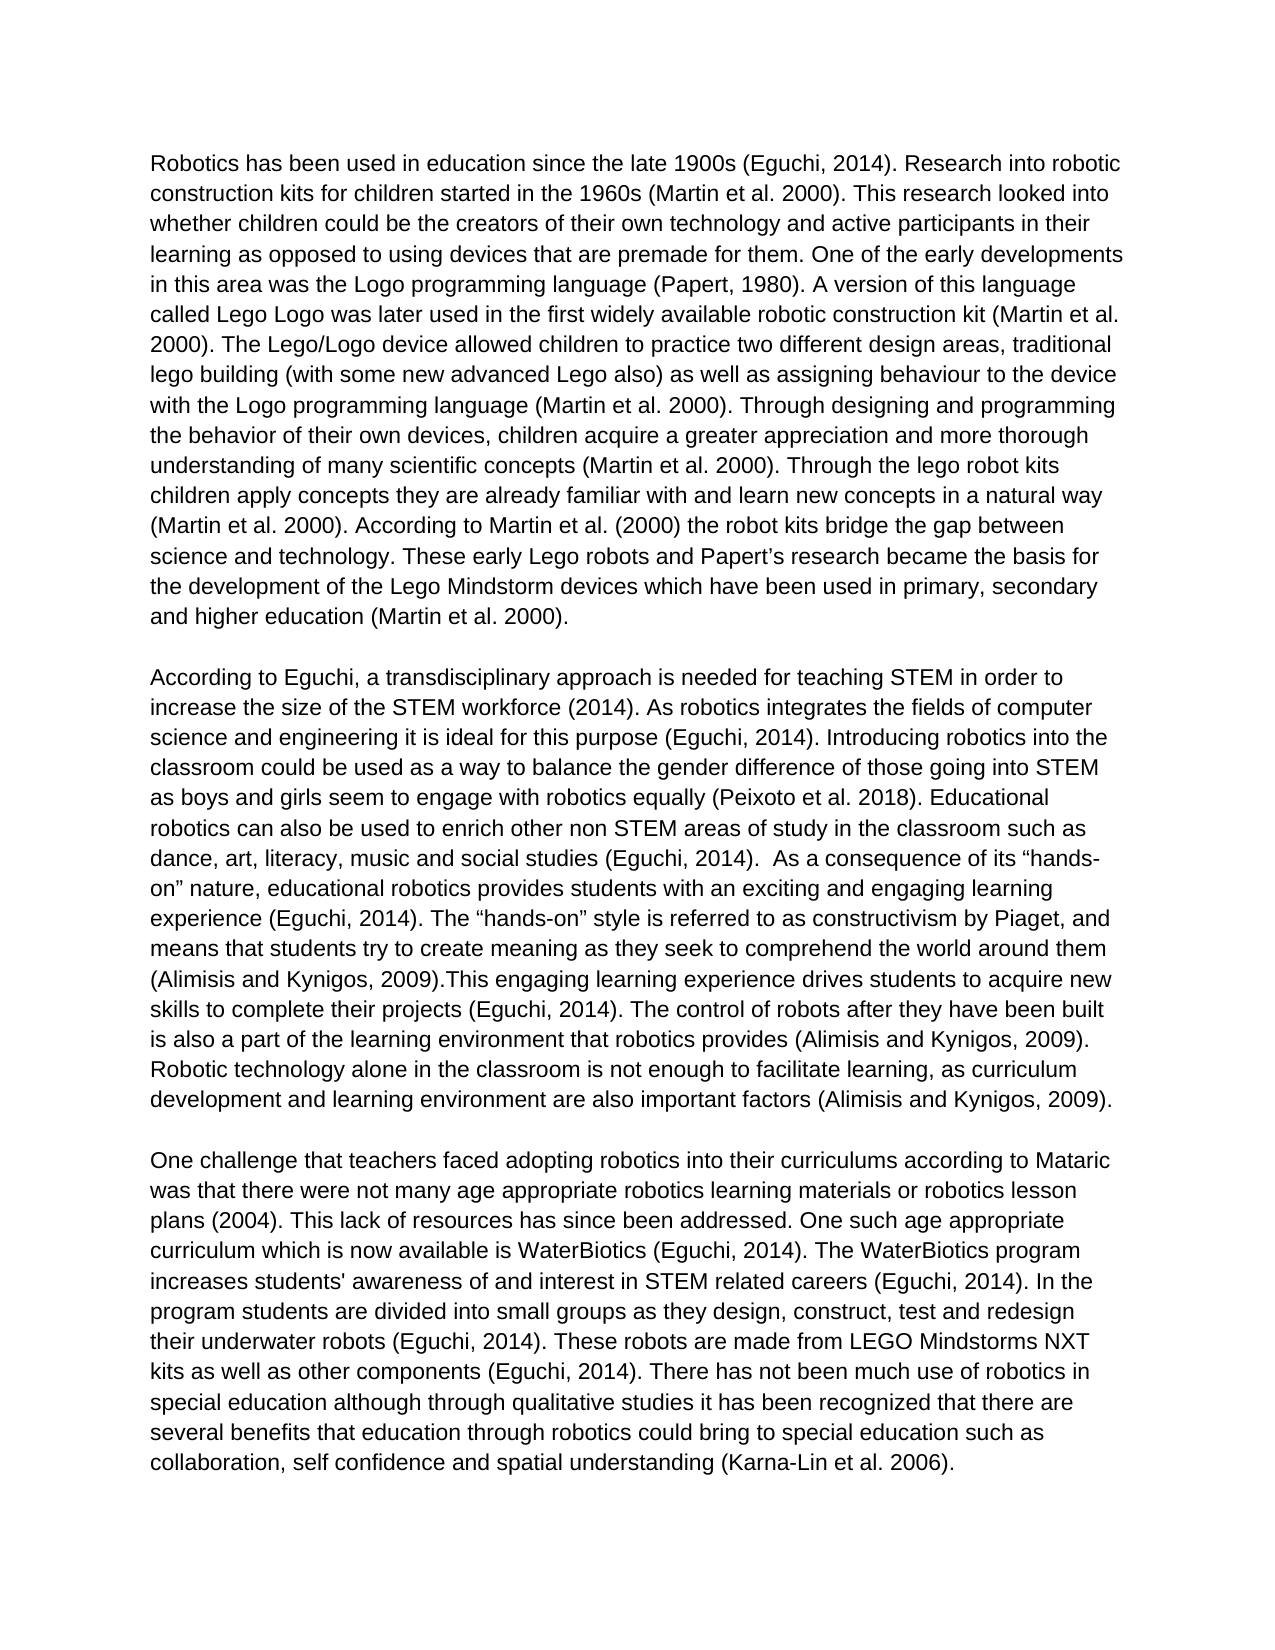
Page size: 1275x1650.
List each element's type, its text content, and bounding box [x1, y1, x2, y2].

text Robotics has been used in education since the late 1900s (Eguchi, 2014). Research into robotic construction kits for children started in the 1960s (Martin et al. 2000). This research looked into whether children could be the creators of their own technology and active participants in their learning as opposed to using devices that are premade for them. One of the early developments in this area was the Logo programming language (Papert, 1980). A version of this language called Lego Logo was later used in the first widely available robotic construction kit (Martin et al. 2000). The Lego/Logo device allowed children to practice two different design areas, traditional lego building (with some new advanced Lego also) as well as assigning behaviour to the device with the Logo programming language (Martin et al. 2000). Through designing and programming the behavior of their own devices, children acquire a greater appreciation and more thorough understanding of many scientific concepts (Martin et al. 2000). Through the lego robot kits children apply concepts they are already familiar with and learn new concepts in a natural way (Martin et al. 2000). According to Martin et al. (2000) the robot kits bridge the gap between science and technology. These early Lego robots and Papert’s research became the basis for the development of the Lego Mindstorm devices which have been used in primary, secondary and higher education (Martin et al. 2000). [150, 150, 1125, 629]
text According to Eguchi, a transdisciplinary approach is needed for teaching STEM in order to increase the size of the STEM workforce (2014). As robotics integrates the fields of computer science and engineering it is ideal for this purpose (Eguchi, 2014). Introducing robotics into the classroom could be used as a way to balance the gender difference of those going into STEM as boys and girls seem to engage with robotics equally (Peixoto et al. 2018). Educational robotics can also be used to enrich other non STEM areas of study in the classroom such as dance, art, literacy, music and social studies (Eguchi, 2014). As a consequence of its “hands-on” nature, educational robotics provides students with an exciting and engaging learning experience (Eguchi, 2014). The “hands-on” style is referred to as constructivism by Piaget, and means that students try to create meaning as they seek to comprehend the world around them (Alimisis and Kynigos, 2009).This engaging learning experience drives students to acquire new skills to complete their projects (Eguchi, 2014). The control of robots after they have been built is also a part of the learning environment that robotics provides (Alimisis and Kynigos, 2009). Robotic technology alone in the classroom is not enough to facilitate learning, as curriculum development and learning environment are also important factors (Alimisis and Kynigos, 2009). [150, 663, 1125, 1113]
text One challenge that teachers faced adopting robotics into their curriculums according to Mataric was that there were not many age appropriate robotics learning materials or robotics lesson plans (2004). This lack of resources has since been addressed. One such age appropriate curriculum which is now available is WaterBiotics (Eguchi, 2014). The WaterBiotics program increases students' awareness of and interest in STEM related careers (Eguchi, 2014). In the program students are divided into small groups as they design, construct, test and redesign their underwater robots (Eguchi, 2014). These robots are made from LEGO Mindstorms NXT kits as well as other components (Eguchi, 2014). There has not been much use of robotics in special education although through qualitative studies it has been recognized that there are several benefits that education through robotics could bring to special education such as collaboration, self confidence and spatial understanding (Karna-Lin et al. 2006). [150, 1147, 1125, 1475]
